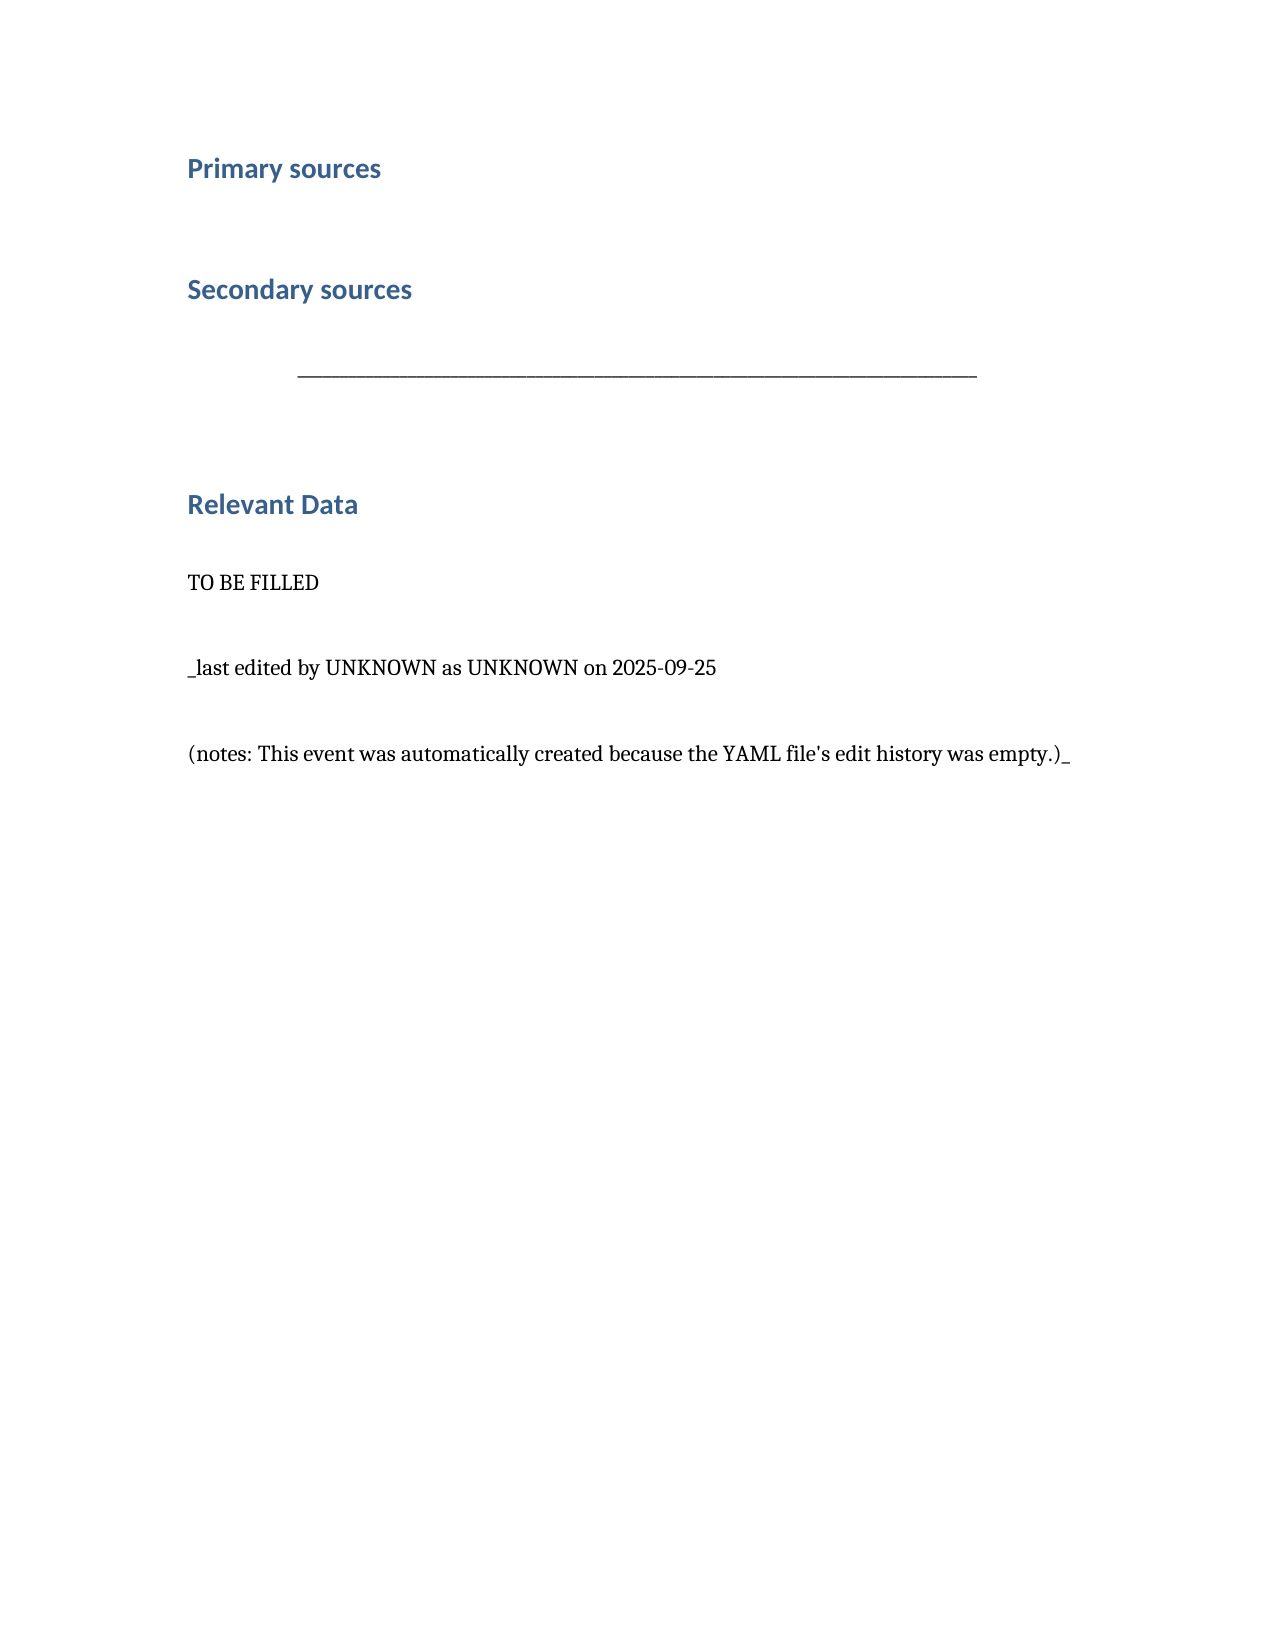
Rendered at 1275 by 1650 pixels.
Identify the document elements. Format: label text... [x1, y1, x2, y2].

subtitle Secondary sources [187, 271, 1087, 307]
text ________________________________________________________________________________ [187, 355, 1087, 381]
text TO BE FILLED [187, 570, 1087, 596]
subtitle Primary sources [187, 150, 1087, 186]
text (notes: This event was automatically created because the YAML file's edit history was empty.)_ [187, 741, 1087, 767]
text _last edited by UNKNOWN as UNKNOWN on 2025-09-25 [187, 655, 1087, 681]
subtitle Relevant Data [187, 486, 1087, 522]
